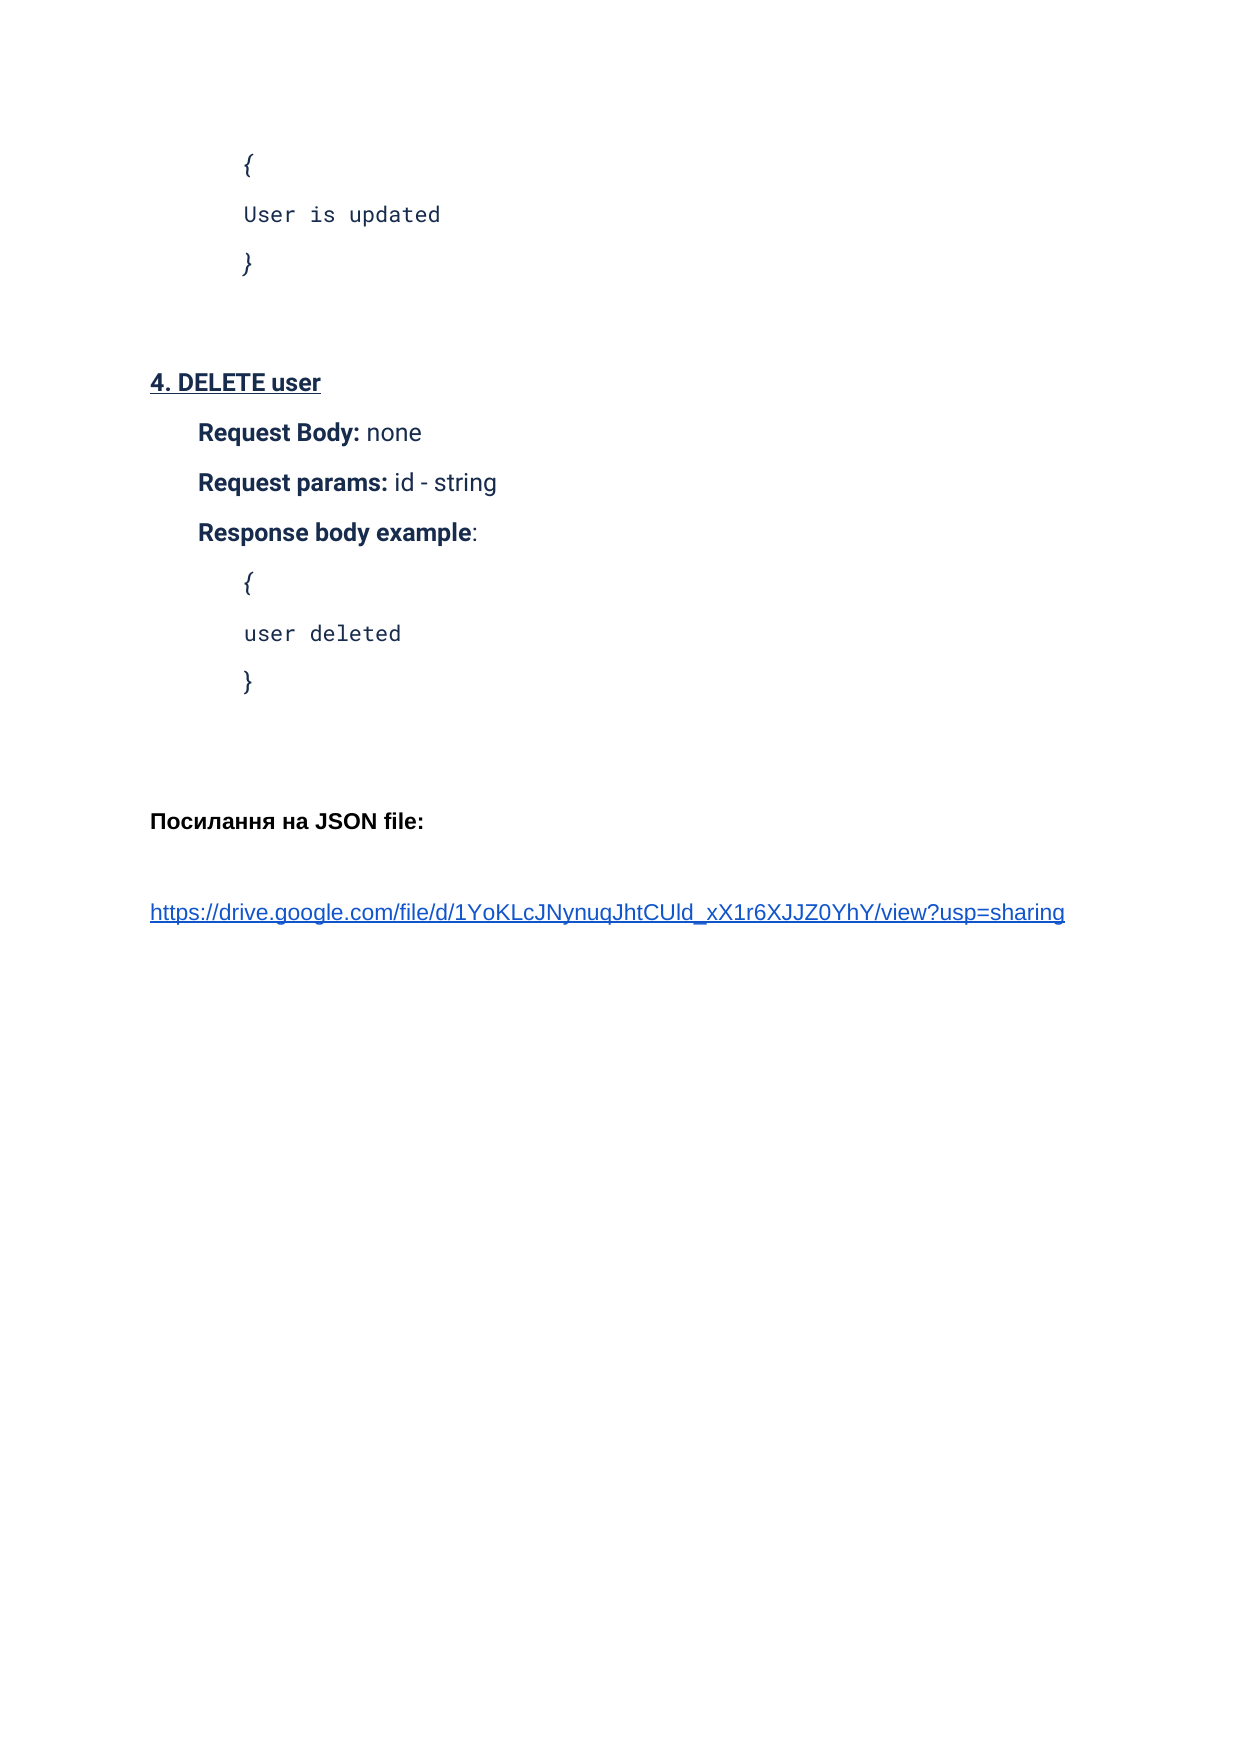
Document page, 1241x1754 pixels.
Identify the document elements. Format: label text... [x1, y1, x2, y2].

text User is updated [244, 200, 1090, 229]
text Посилання на JSON file: [150, 808, 1090, 834]
text Response body example: [198, 518, 1090, 547]
text 4. DELETE user [150, 368, 1090, 397]
text user deleted [244, 618, 1090, 647]
text Request Body: none [198, 418, 1090, 447]
text } [244, 249, 1090, 278]
text { [244, 568, 1090, 597]
text Request params: id - string [198, 468, 1090, 497]
text } [244, 667, 1090, 697]
text { [244, 150, 1090, 179]
text https://drive.google.com/file/d/1YoKLcJNynuqJhtCUld_xX1r6XJJZ0YhY/view?usp=sharing [150, 898, 1090, 925]
